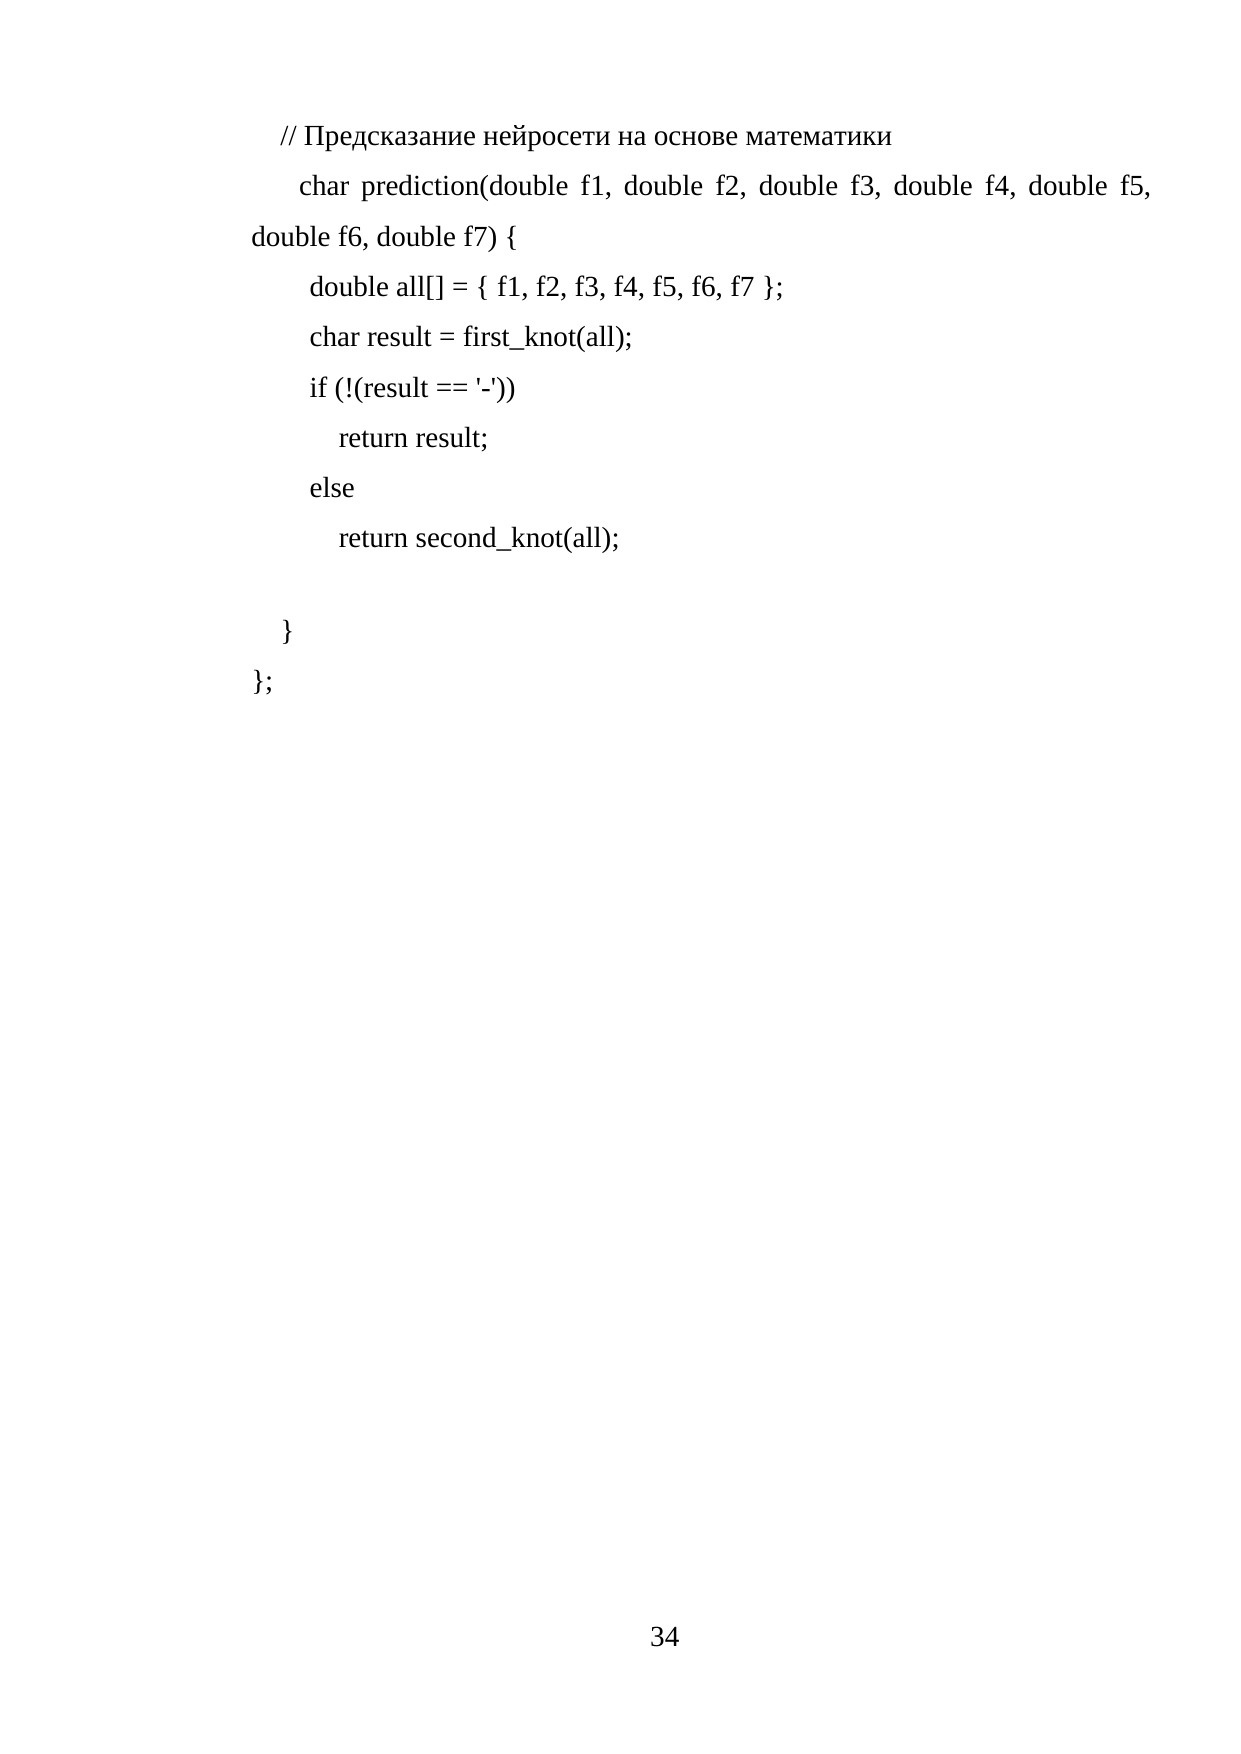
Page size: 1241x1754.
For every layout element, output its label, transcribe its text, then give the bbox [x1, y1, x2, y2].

text return second_knot(all); [251, 521, 1152, 554]
text }; [251, 663, 1152, 697]
text } [251, 613, 1152, 646]
text // Предсказание нейросети на основе математики [251, 118, 1152, 152]
text if (!(result == '-')) [251, 370, 1152, 403]
text char result = first_knot(all); [251, 319, 1152, 353]
text return result; [251, 420, 1152, 453]
text char prediction(double f1, double f2, double f3, double f4, double f5, double f6, double f7) { [251, 168, 1152, 252]
text double all[] = { f1, f2, f3, f4, f5, f6, f7 }; [251, 269, 1152, 303]
text else [251, 470, 1152, 504]
